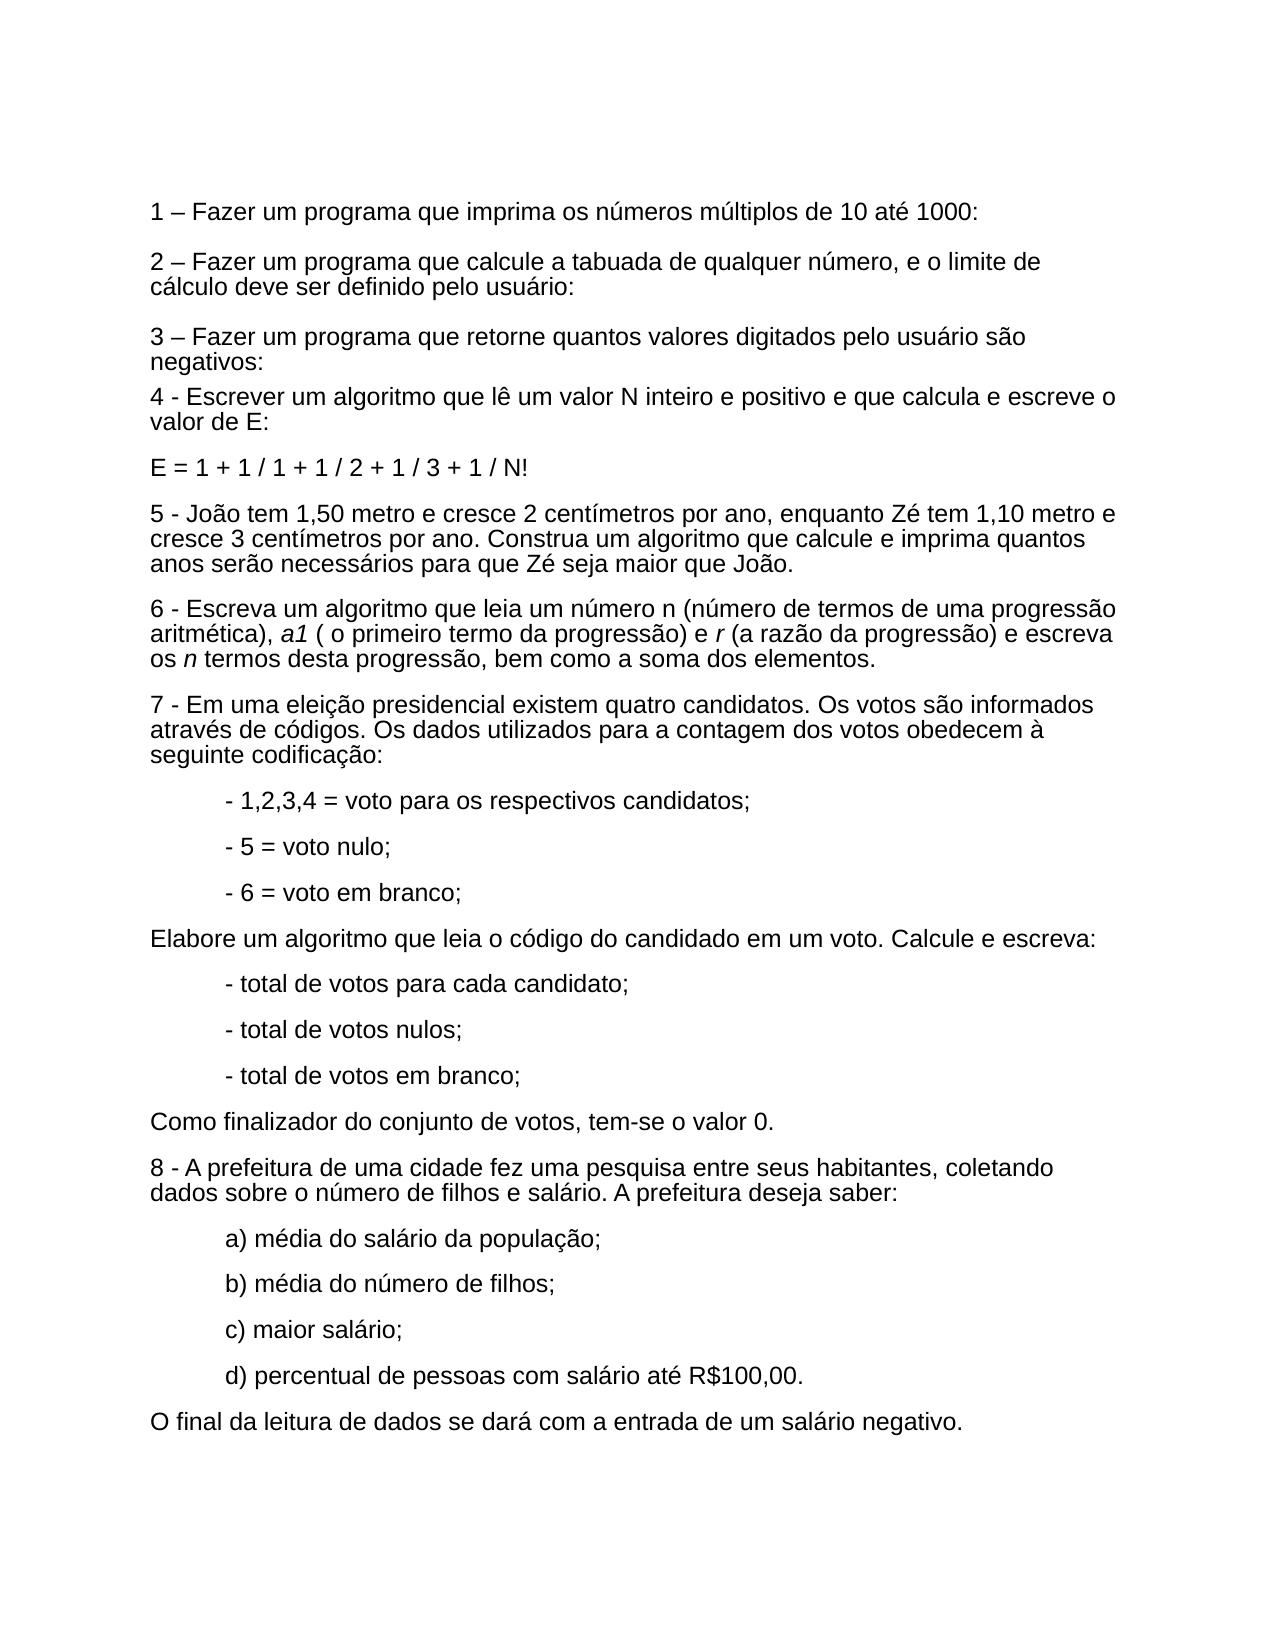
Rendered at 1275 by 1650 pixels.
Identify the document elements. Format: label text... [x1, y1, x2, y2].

text c) maior salário; [225, 1319, 1125, 1344]
text 4 - Escrever um algoritmo que lê um valor N inteiro e positivo e que calcula e escreve o valor de E: [150, 385, 1125, 435]
text 2 – Fazer um programa que calcule a tabuada de qualquer número, e o limite de cálculo deve ser definido pelo usuário: [150, 250, 1125, 300]
text a) média do salário da população; [225, 1227, 1125, 1252]
text 1 – Fazer um programa que imprima os números múltiplos de 10 até 1000: [150, 200, 1125, 225]
text - 5 = voto nulo; [225, 835, 1125, 860]
text b) média do número de filhos; [225, 1273, 1125, 1298]
text - 6 = voto em branco; [225, 881, 1125, 906]
text d) percentual de pessoas com salário até R$100,00. [225, 1364, 1125, 1389]
text E = 1 + 1 / 1 + 1 / 2 + 1 / 3 + 1 / N! [150, 456, 1125, 481]
text 5 - João tem 1,50 metro e cresce 2 centímetros por ano, enquanto Zé tem 1,10 metro e cresce 3 centímetros por ano. Construa um algoritmo que calcule e imprima quantos anos serão necessários para que Zé seja maior que João. [150, 502, 1125, 577]
text 3 – Fazer um programa que retorne quantos valores digitados pelo usuário são negativos: [150, 325, 1125, 375]
text - total de votos para cada candidato; [225, 973, 1125, 998]
text - total de votos nulos; [225, 1019, 1125, 1044]
text Como finalizador do conjunto de votos, tem-se o valor 0. [150, 1110, 1125, 1135]
text - 1,2,3,4 = voto para os respectivos candidatos; [225, 789, 1125, 814]
text O final da leitura de dados se dará com a entrada de um salário negativo. [150, 1410, 1125, 1435]
text Elabore um algoritmo que leia o código do candidado em um voto. Calcule e escreva: [150, 927, 1125, 952]
text 6 - Escreva um algoritmo que leia um número n (número de termos de uma progressão aritmética), a1 ( o primeiro termo da progressão) e r (a razão da progressão) e escreva os n termos desta progressão, bem como a soma dos elementos. [150, 598, 1125, 673]
text 8 - A prefeitura de uma cidade fez uma pesquisa entre seus habitantes, coletando dados sobre o número de filhos e salário. A prefeitura deseja saber: [150, 1156, 1125, 1206]
text - total de votos em branco; [225, 1064, 1125, 1089]
text 7 - Em uma eleição presidencial existem quatro candidatos. Os votos são informados através de códigos. Os dados utilizados para a contagem dos votos obedecem à seguinte codificação: [150, 694, 1125, 769]
